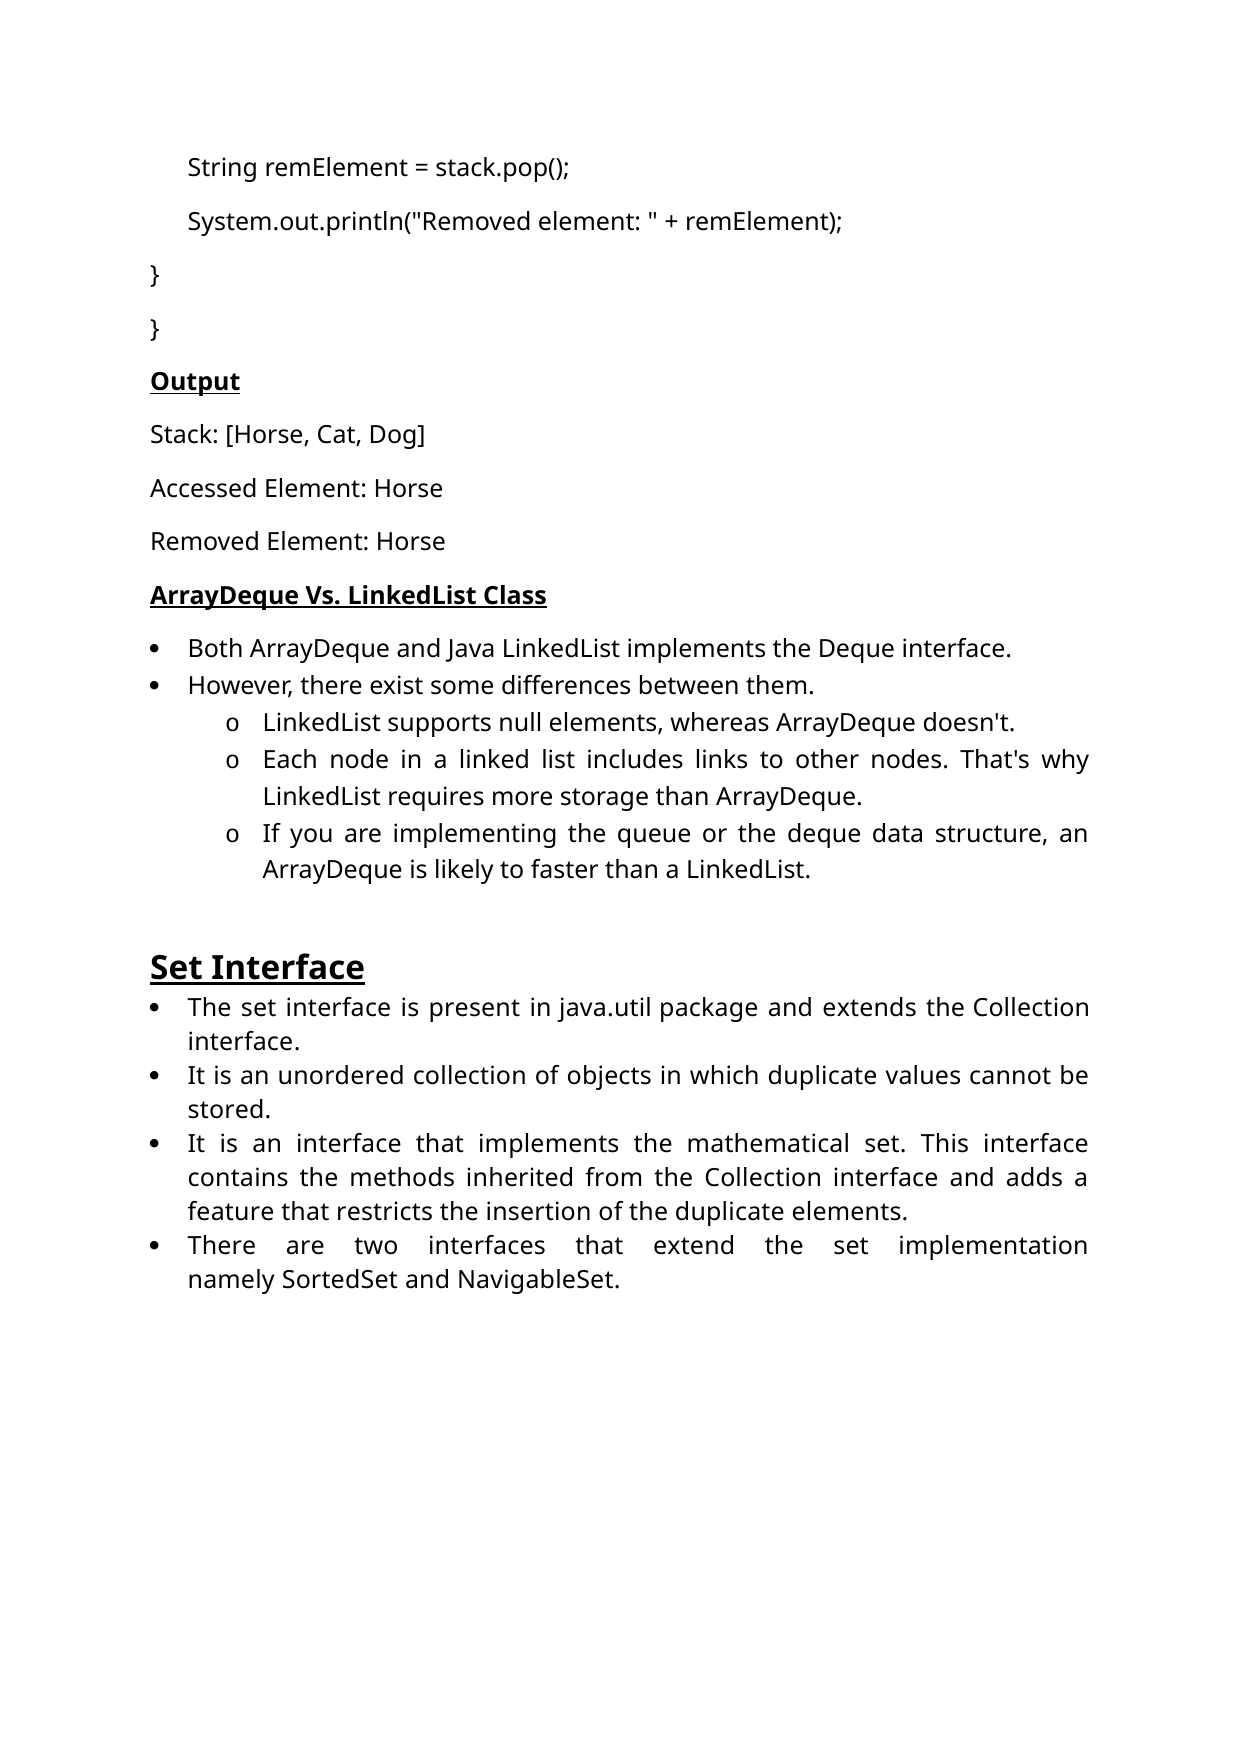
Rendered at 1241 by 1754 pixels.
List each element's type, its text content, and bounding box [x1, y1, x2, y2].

text Output [150, 364, 1090, 398]
text Accessed Element: Horse [150, 471, 1090, 505]
text String remElement = stack.pop(); [187, 150, 1090, 184]
text Stack: [Horse, Cat, Dog] [150, 417, 1090, 451]
list If you are implementing the queue or the deque data structure, an ArrayDeque is likely to faster than a LinkedList. [225, 815, 1090, 886]
list However, there exist some differences between them. [150, 668, 1090, 702]
list The set interface is present in java.util package and extends the Collection interface. [150, 989, 1090, 1057]
list It is an unordered collection of objects in which duplicate values cannot be stored. [150, 1057, 1090, 1126]
subtitle Set Interface [150, 944, 1090, 989]
text } [150, 310, 1090, 344]
list Both ArrayDeque and Java LinkedList implements the Deque interface. [150, 631, 1090, 665]
text System.out.println("Removed element: " + remElement); [187, 203, 1090, 237]
text } [150, 257, 1090, 291]
list It is an interface that implements the mathematical set. This interface contains the methods inherited from the Collection interface and adds a feature that restricts the insertion of the duplicate elements. [150, 1126, 1090, 1228]
text Removed Element: Horse [150, 524, 1090, 558]
list Each node in a linked list includes links to other nodes. That's why LinkedList requires more storage than ArrayDeque. [225, 741, 1090, 812]
list There are two interfaces that extend the set implementation namely SortedSet and NavigableSet. [150, 1228, 1090, 1296]
text ArrayDeque Vs. LinkedList Class [150, 577, 1090, 612]
list LinkedList supports null elements, whereas ArrayDeque doesn't. [225, 704, 1090, 739]
